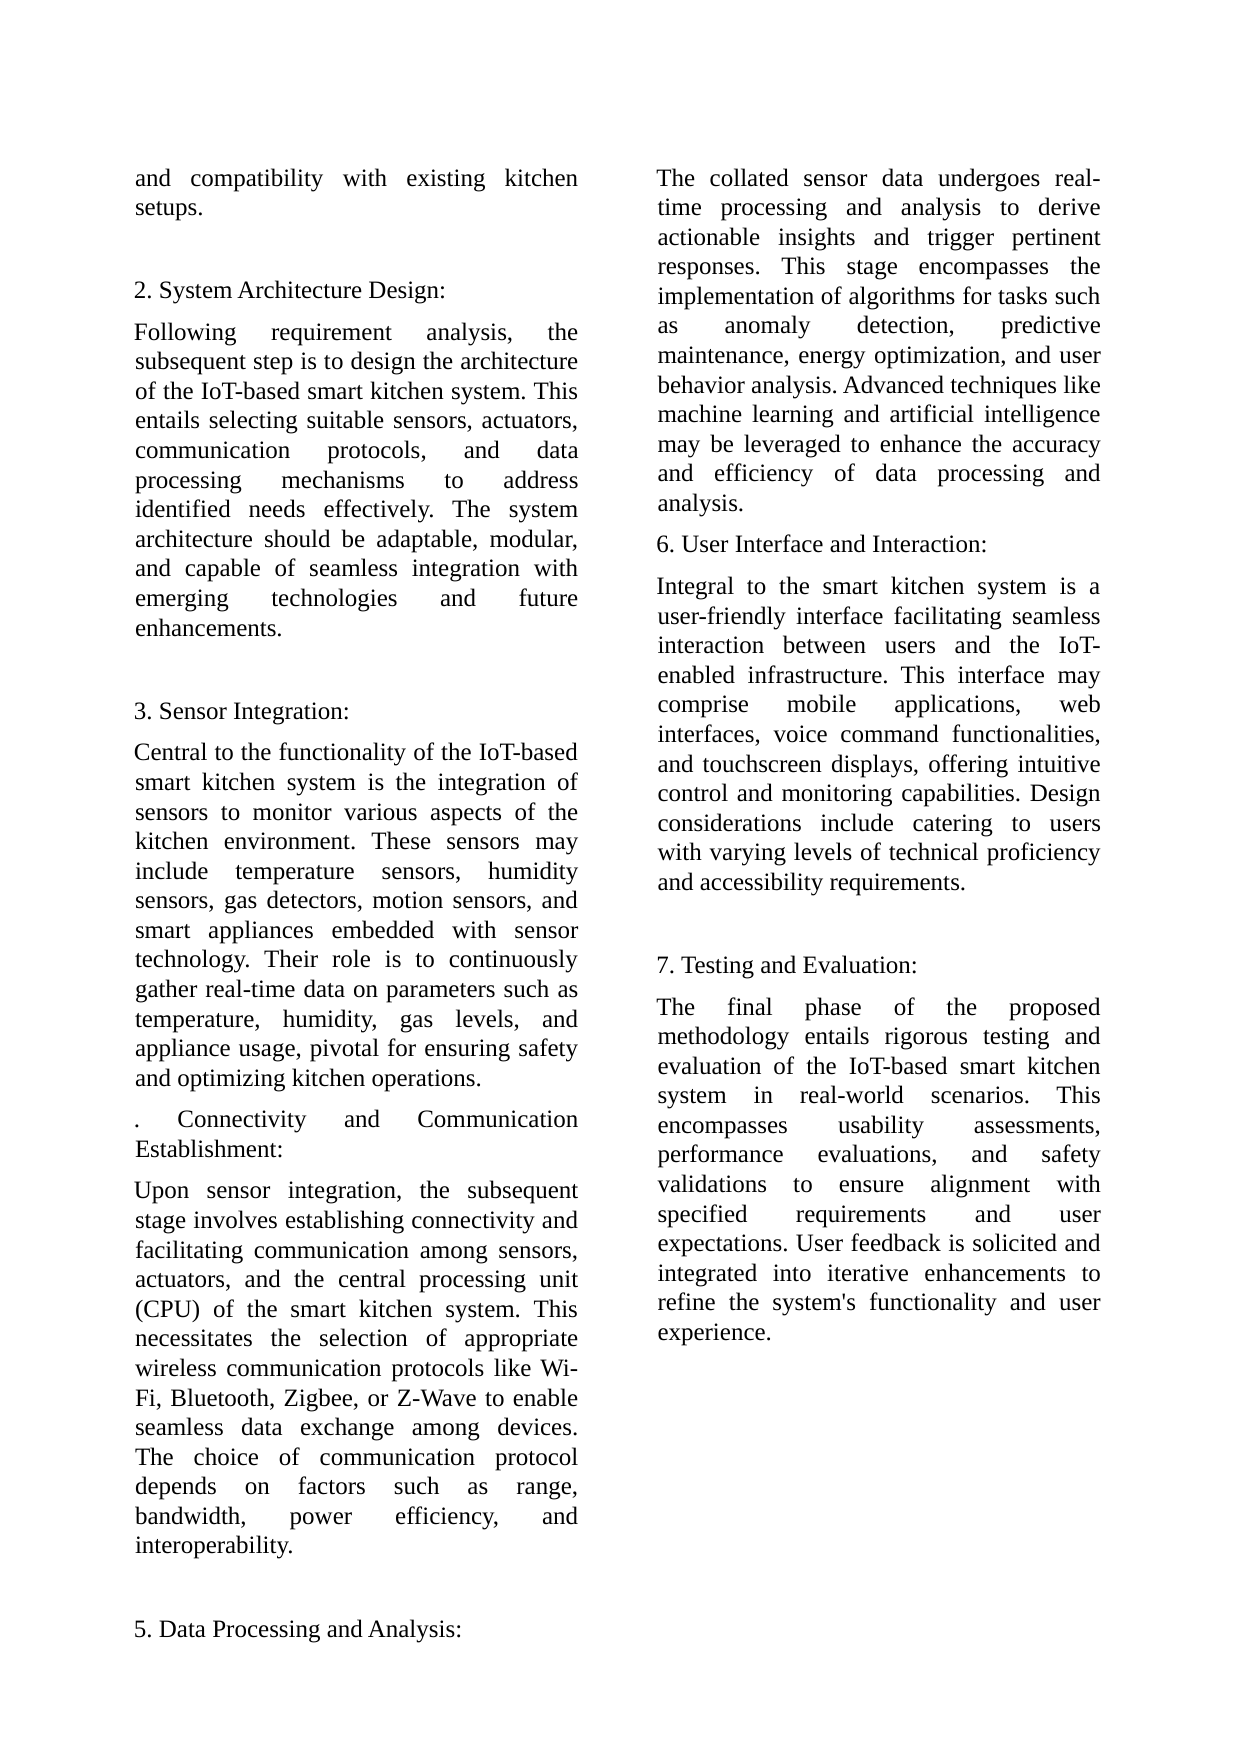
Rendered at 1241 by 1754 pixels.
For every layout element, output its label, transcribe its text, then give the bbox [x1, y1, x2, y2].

text Upon sensor integration, the subsequent stage involves establishing connectivity and facilitating communication among sensors, actuators, and the central processing unit (CPU) of the smart kitchen system. This necessitates the selection of appropriate wireless communication protocols like Wi-Fi, Bluetooth, Zigbee, or Z-Wave to enable seamless data exchange among devices. The choice of communication protocol depends on factors such as range, bandwidth, power efficiency, and interoperability. [134, 1176, 578, 1559]
text Following requirement analysis, the subsequent step is to design the architecture of the IoT-based smart kitchen system. This entails selecting suitable sensors, actuators, communication protocols, and data processing mechanisms to address identified needs effectively. The system architecture should be adaptable, modular, and capable of seamless integration with emerging technologies and future enhancements. [134, 317, 578, 641]
text Integral to the smart kitchen system is a user-friendly interface facilitating seamless interaction between users and the IoT-enabled infrastructure. This interface may comprise mobile applications, web interfaces, voice command functionalities, and touchscreen displays, offering intuitive control and monitoring capabilities. Design considerations include catering to users with varying levels of technical proficiency and accessibility requirements. [656, 571, 1101, 896]
text 2. System Architecture Design: [134, 275, 578, 304]
text The final phase of the proposed methodology entails rigorous testing and evaluation of the IoT-based smart kitchen system in real-world scenarios. This encompasses usability assessments, performance evaluations, and safety validations to ensure alignment with specified requirements and user expectations. User feedback is solicited and integrated into iterative enhancements to refine the system's functionality and user experience. [656, 992, 1101, 1346]
text The collated sensor data undergoes real-time processing and analysis to derive actionable insights and trigger pertinent responses. This stage encompasses the implementation of algorithms for tasks such as anomaly detection, predictive maintenance, energy optimization, and user behavior analysis. Advanced techniques like machine learning and artificial intelligence may be leveraged to enhance the accuracy and efficiency of data processing and analysis. [656, 163, 1101, 517]
text 5. Data Processing and Analysis: [134, 1614, 578, 1642]
text Central to the functionality of the IoT-based smart kitchen system is the integration of sensors to monitor various aspects of the kitchen environment. These sensors may include temperature sensors, humidity sensors, gas detectors, motion sensors, and smart appliances embedded with sensor technology. Their role is to continuously gather real-time data on parameters such as temperature, humidity, gas levels, and appliance usage, pivotal for ensuring safety and optimizing kitchen operations. [134, 737, 578, 1092]
text . Connectivity and Communication Establishment: [134, 1104, 578, 1163]
text 7. Testing and Evaluation: [656, 950, 1101, 979]
text 6. User Interface and Interaction: [656, 529, 1101, 558]
text 3. Sensor Integration: [134, 696, 578, 724]
